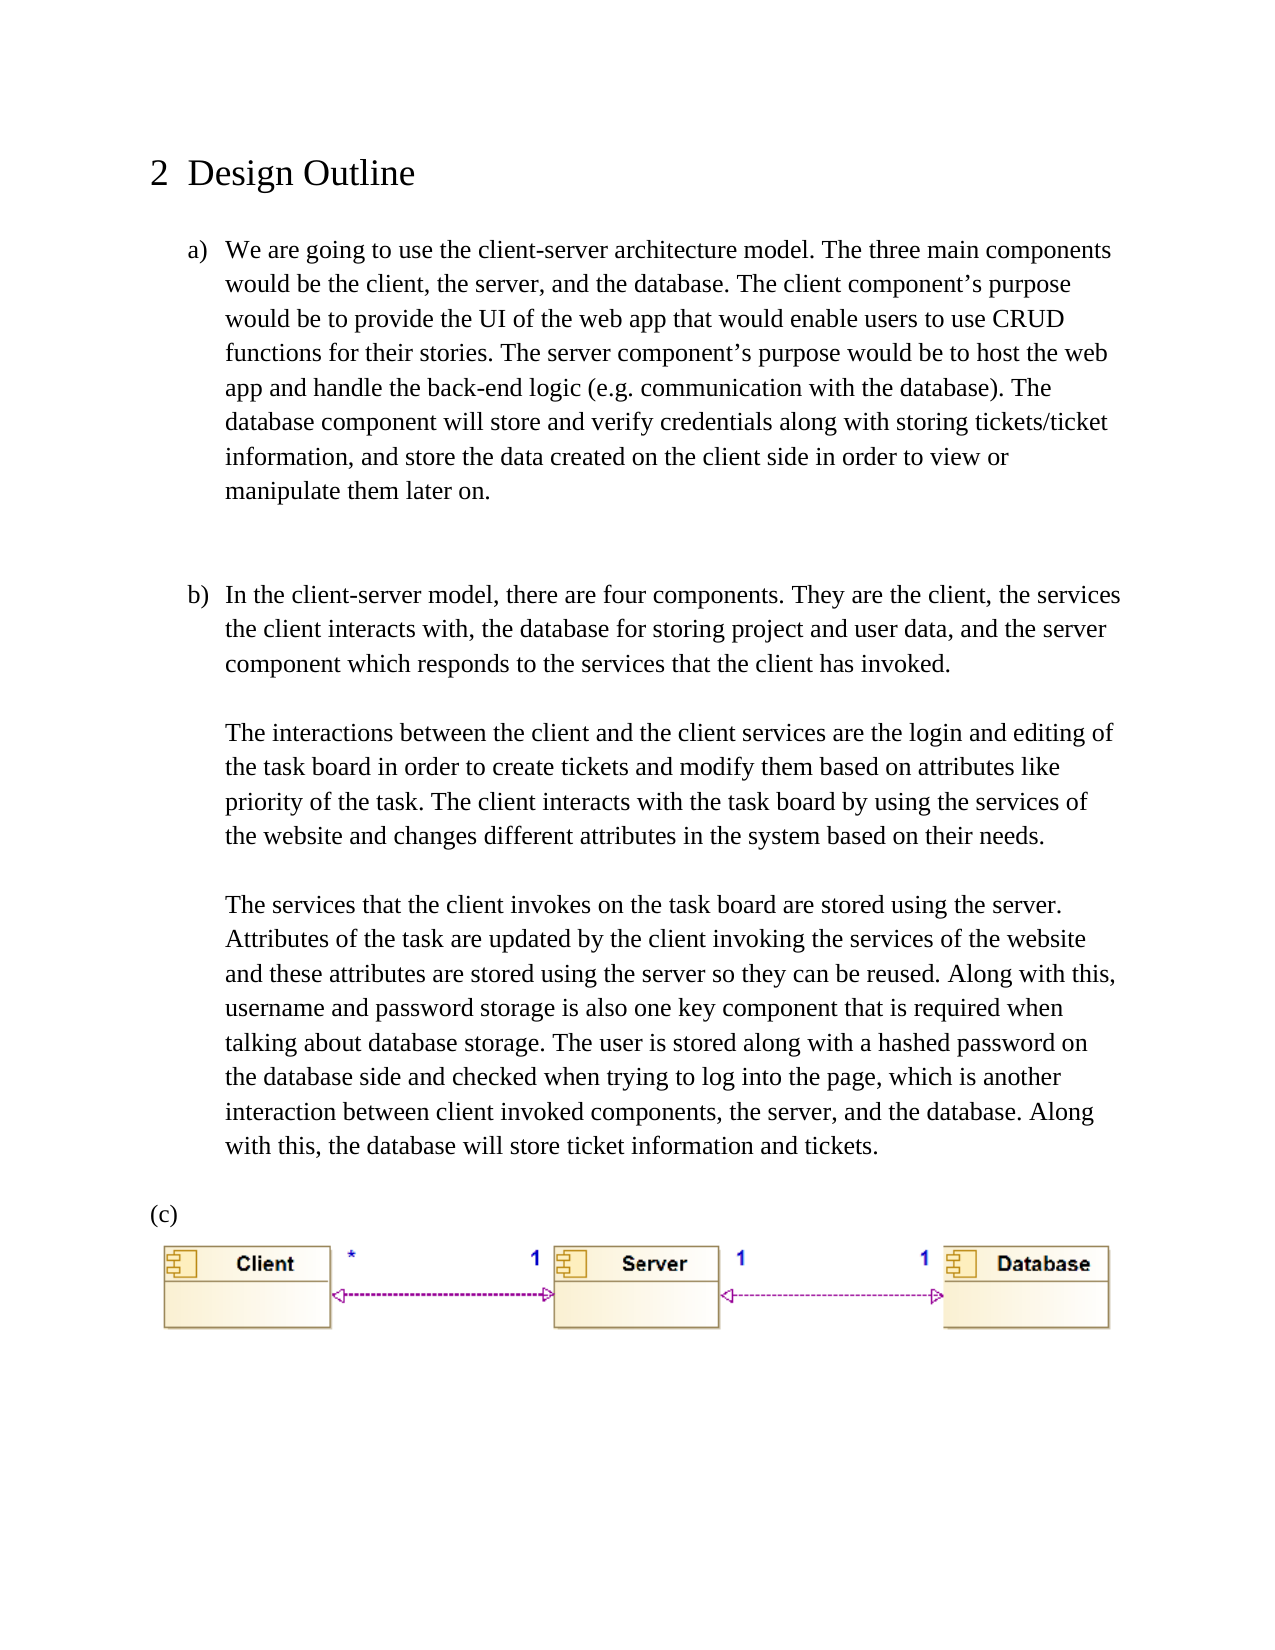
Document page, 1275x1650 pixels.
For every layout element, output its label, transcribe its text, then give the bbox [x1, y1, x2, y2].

list In the client-server model, there are four components. They are the client, the services the client interacts with, the database for storing project and user data, and the server component which responds to the services that the client has invoked. [187, 579, 1125, 678]
text 2 Design Outline [150, 150, 1125, 193]
text (c) [150, 1199, 1125, 1228]
picture [150, 1232, 1125, 1345]
text The interactions between the client and the client services are the login and editing of the task board in order to create tickets and modify them based on attributes like priority of the task. The client interacts with the task board by using the services of the website and changes different attributes in the system based on their needs. [225, 717, 1125, 850]
text The services that the client invokes on the task board are stored using the server. Attributes of the task are updated by the client invoking the services of the website and these attributes are stored using the server so they can be reused. Along with this, username and password storage is also one key component that is required when talking about database storage. The user is stored along with a hashed password on the database side and checked when trying to log into the page, which is another interaction between client invoked components, the server, and the database. Along with this, the database will store ticket information and tickets. [225, 889, 1125, 1160]
list We are going to use the client-server architecture model. The three main components would be the client, the server, and the database. The client component’s purpose would be to provide the UI of the web app that would enable users to use CRUD functions for their stories. The server component’s purpose would be to host the web app and handle the back-end logic (e.g. communication with the database). The database component will store and verify credentials along with storing tickets/ticket information, and store the data created on the client side in order to view or manipulate them later on. [187, 234, 1125, 505]
